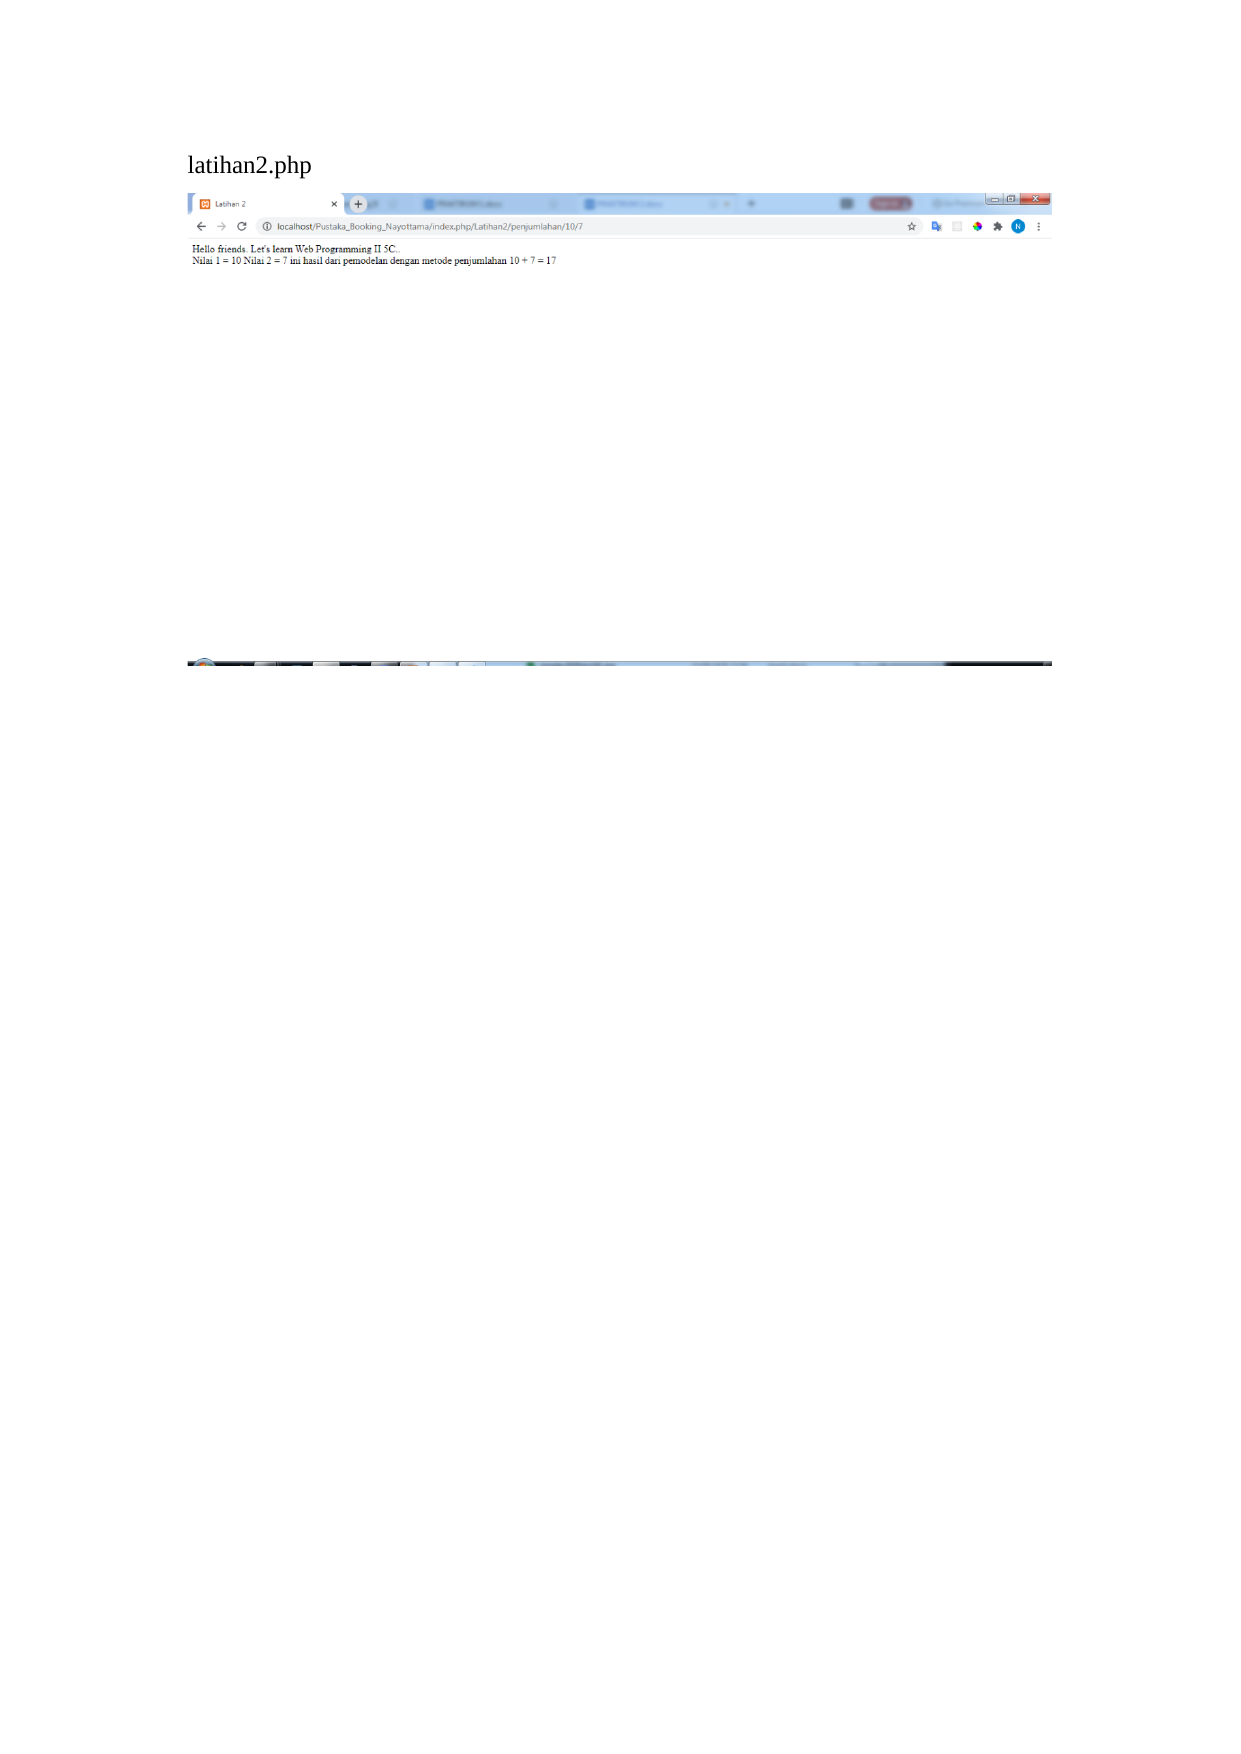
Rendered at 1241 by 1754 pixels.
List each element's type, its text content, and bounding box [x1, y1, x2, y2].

picture [187, 193, 1052, 666]
text latihan2.php [187, 150, 1053, 179]
